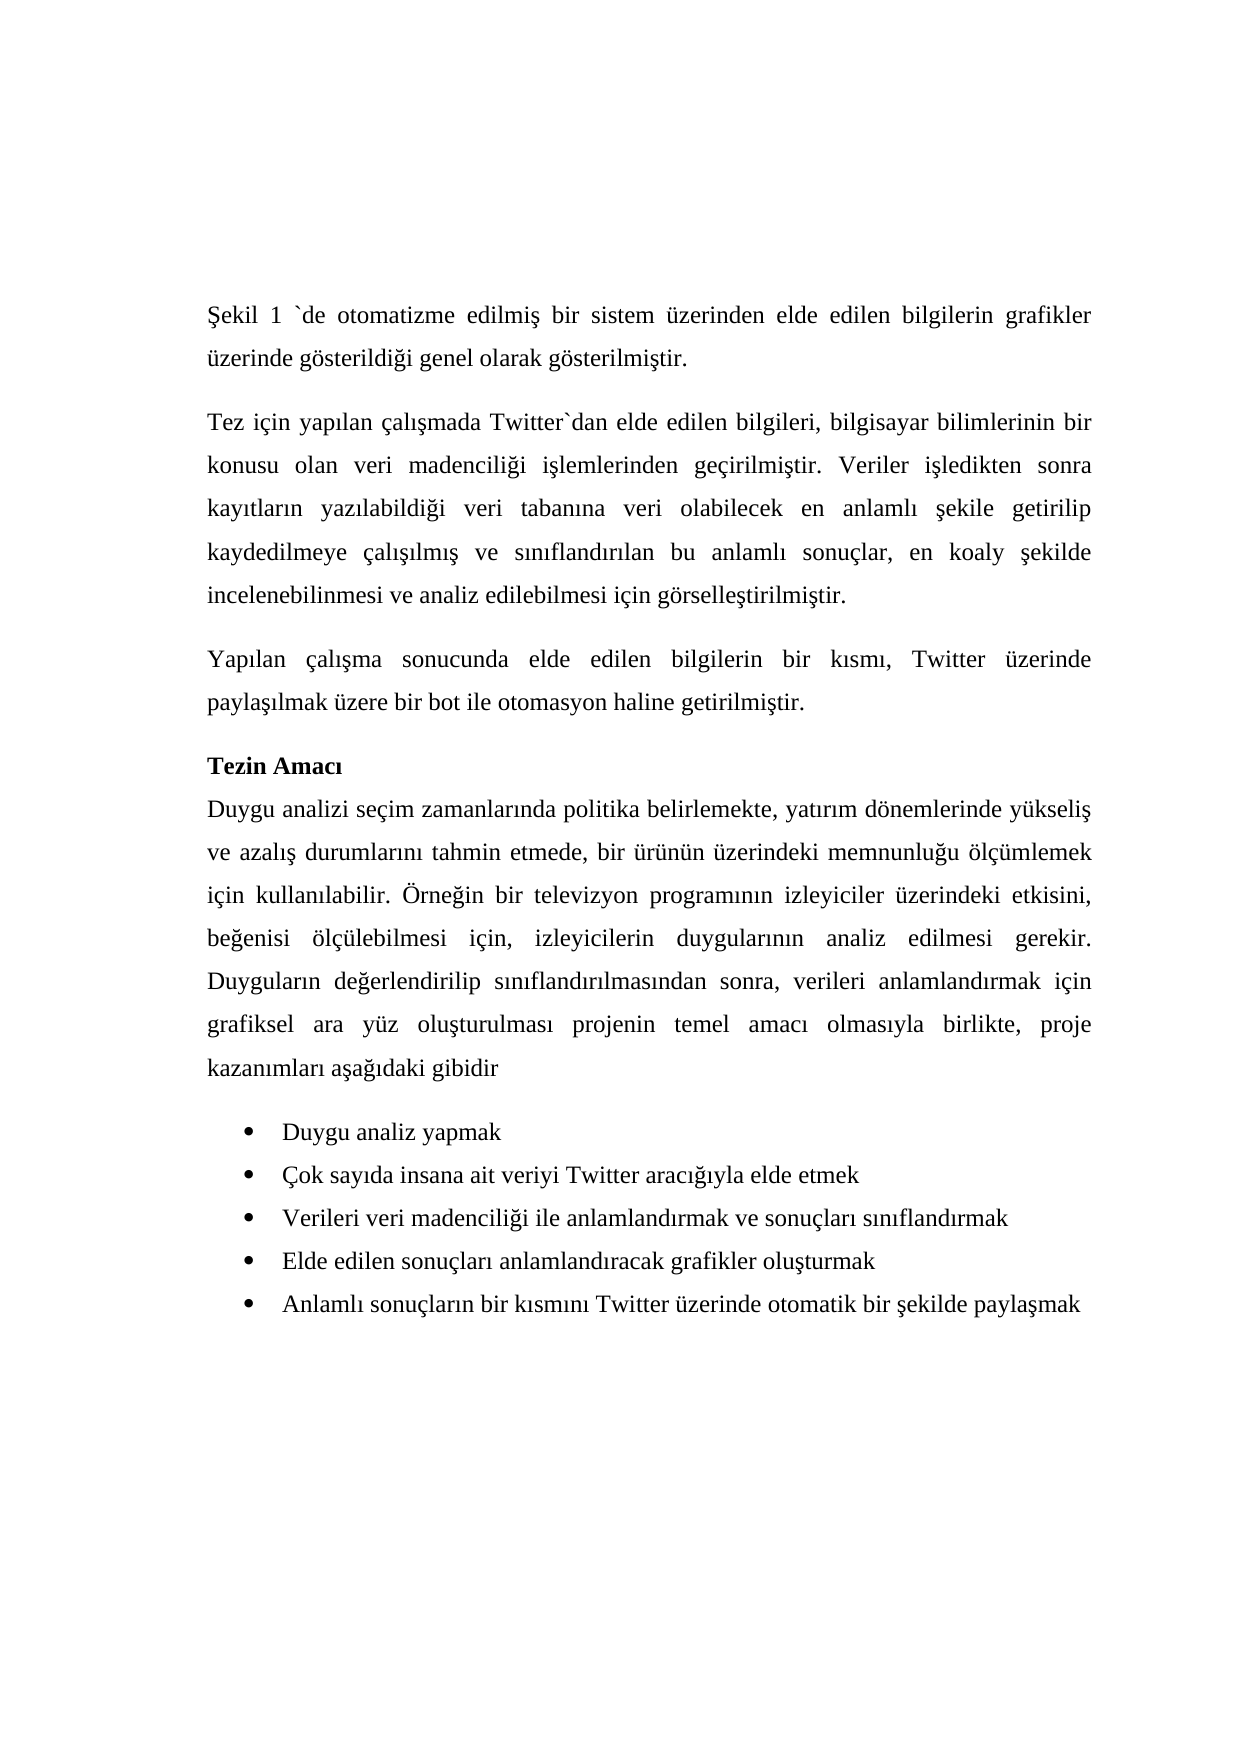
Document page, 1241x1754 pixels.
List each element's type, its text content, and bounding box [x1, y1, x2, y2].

list Elde edilen sonuçları anlamlandıracak grafikler oluşturmak [244, 1246, 1092, 1275]
subtitle Tezin Amacı [207, 751, 1094, 779]
list Duygu analiz yapmak [244, 1117, 1092, 1145]
list Verileri veri madenciliği ile anlamlandırmak ve sonuçları sınıflandırmak [244, 1203, 1092, 1232]
text Yapılan çalışma sonucunda elde edilen bilgilerin bir kısmı, Twitter üzerinde paylaşılmak üzere bir bot ile otomasyon haline getirilmiştir. [207, 644, 1092, 716]
text Duygu analizi seçim zamanlarında politika belirlemekte, yatırım dönemlerinde yükseliş ve azalış durumlarını tahmin etmede, bir ürünün üzerindeki memnunluğu ölçümlemek için kullanılabilir. Örneğin bir televizyon programının izleyiciler üzerindeki etkisini, beğenisi ölçülebilmesi için, izleyicilerin duygularının analiz edilmesi gerekir. Duyguların değerlendirilip sınıflandırılmasından sonra, verileri anlamlandırmak için grafiksel ara yüz oluşturulması projenin temel amacı olmasıyla birlikte, proje kazanımları aşağıdaki gibidir [207, 794, 1092, 1081]
list Anlamlı sonuçların bir kısmını Twitter üzerinde otomatik bir şekilde paylaşmak [244, 1289, 1092, 1318]
text Şekil 1 `de otomatizme edilmiş bir sistem üzerinden elde edilen bilgilerin grafikler üzerinde gösterildiği genel olarak gösterilmiştir. [207, 300, 1092, 372]
list Çok sayıda insana ait veriyi Twitter aracığıyla elde etmek [244, 1160, 1092, 1188]
text Tez için yapılan çalışmada Twitter`dan elde edilen bilgileri, bilgisayar bilimlerinin bir konusu olan veri madenciliği işlemlerinden geçirilmiştir. Veriler işledikten sonra kayıtların yazılabildiği veri tabanına veri olabilecek en anlamlı şekile getirilip kaydedilmeye çalışılmış ve sınıflandırılan bu anlamlı sonuçlar, en koaly şekilde incelenebilinmesi ve analiz edilebilmesi için görselleştirilmiştir. [207, 407, 1092, 608]
